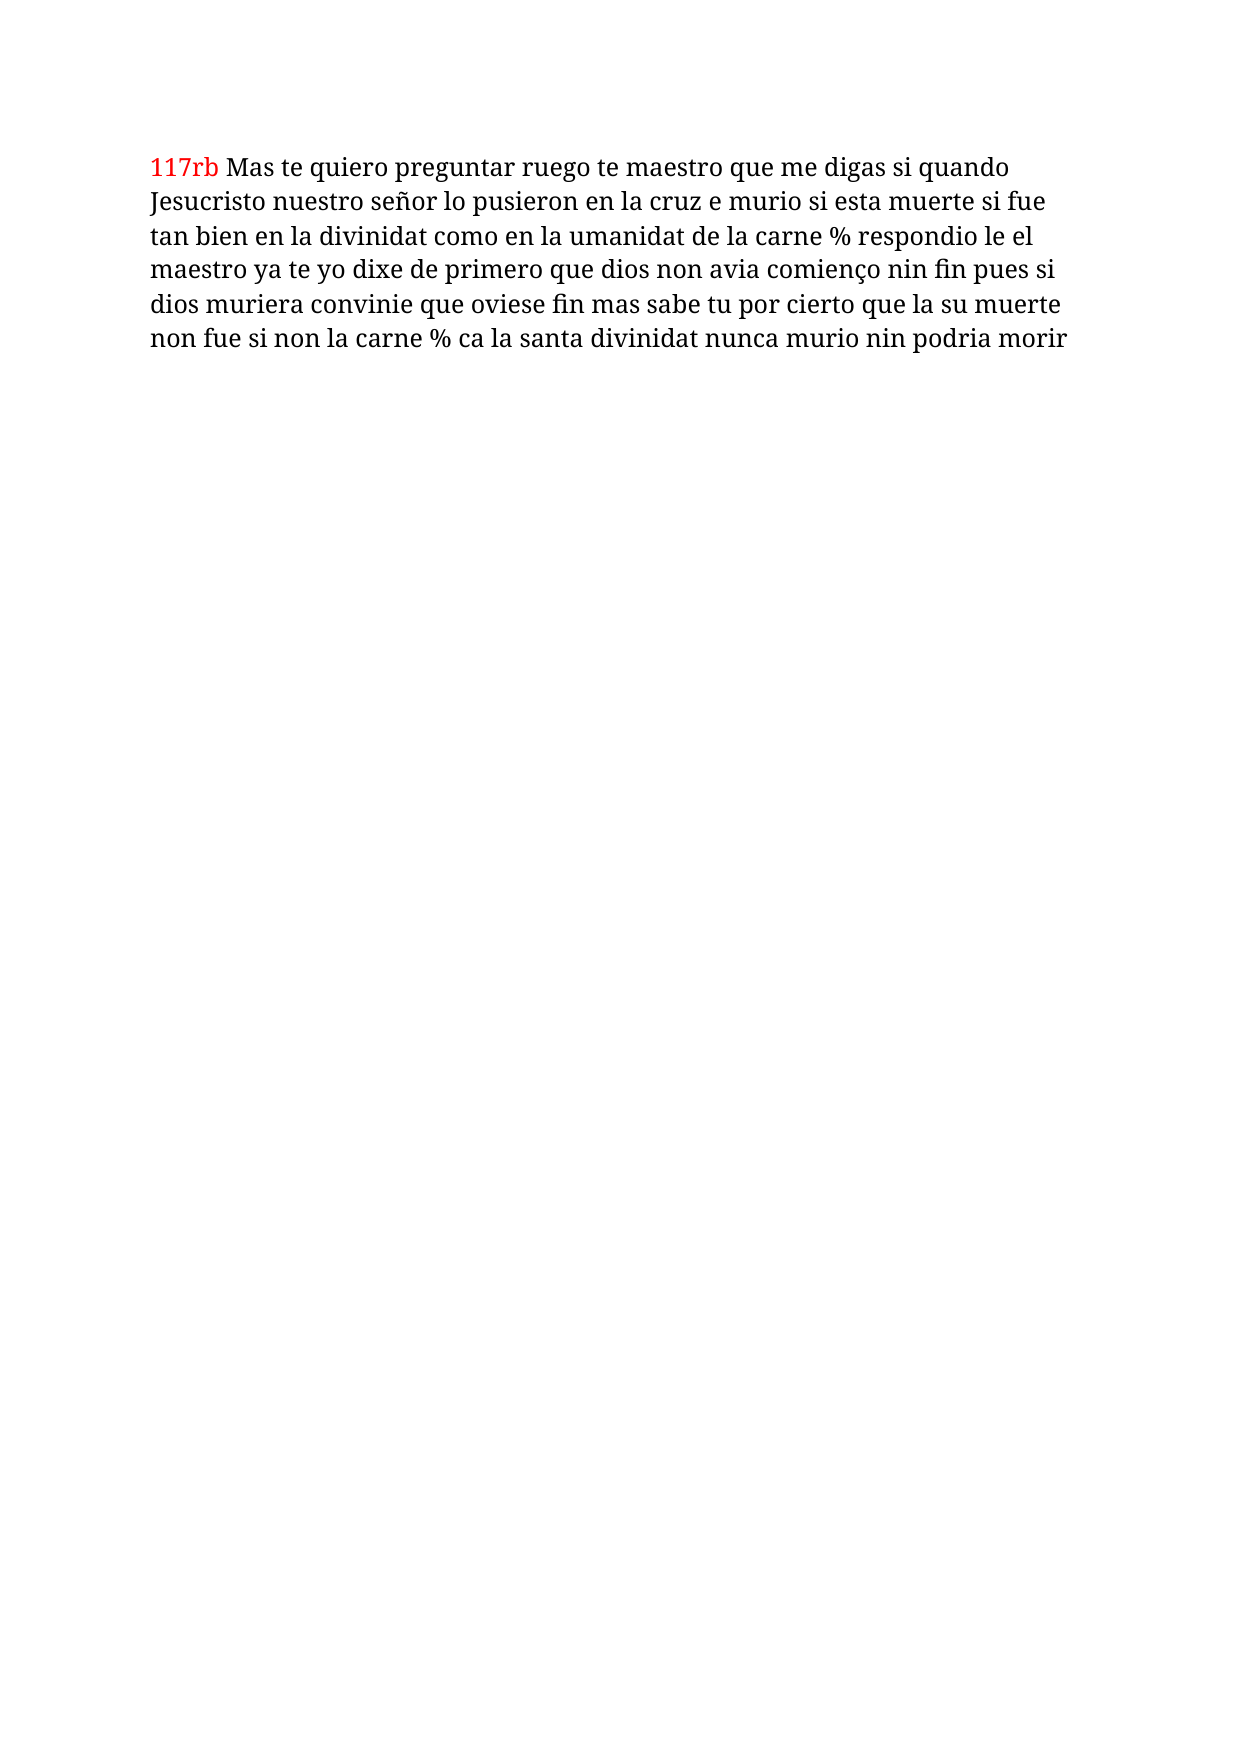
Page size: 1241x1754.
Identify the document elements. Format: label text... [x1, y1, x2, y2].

text 117rb Mas te quiero preguntar ruego te maestro que me digas si quando Jesucristo nuestro señor lo pusieron en la cruz e murio si esta muerte si fue tan bien en la divinidat como en la umanidat de la carne % respondio le el maestro ya te yo dixe de primero que dios non avia comienço nin fin pues si dios muriera convinie que oviese fin mas sabe tu por cierto que la su muerte non fue si non la carne % ca la santa divinidat nunca murio nin podria morir [150, 150, 1090, 354]
